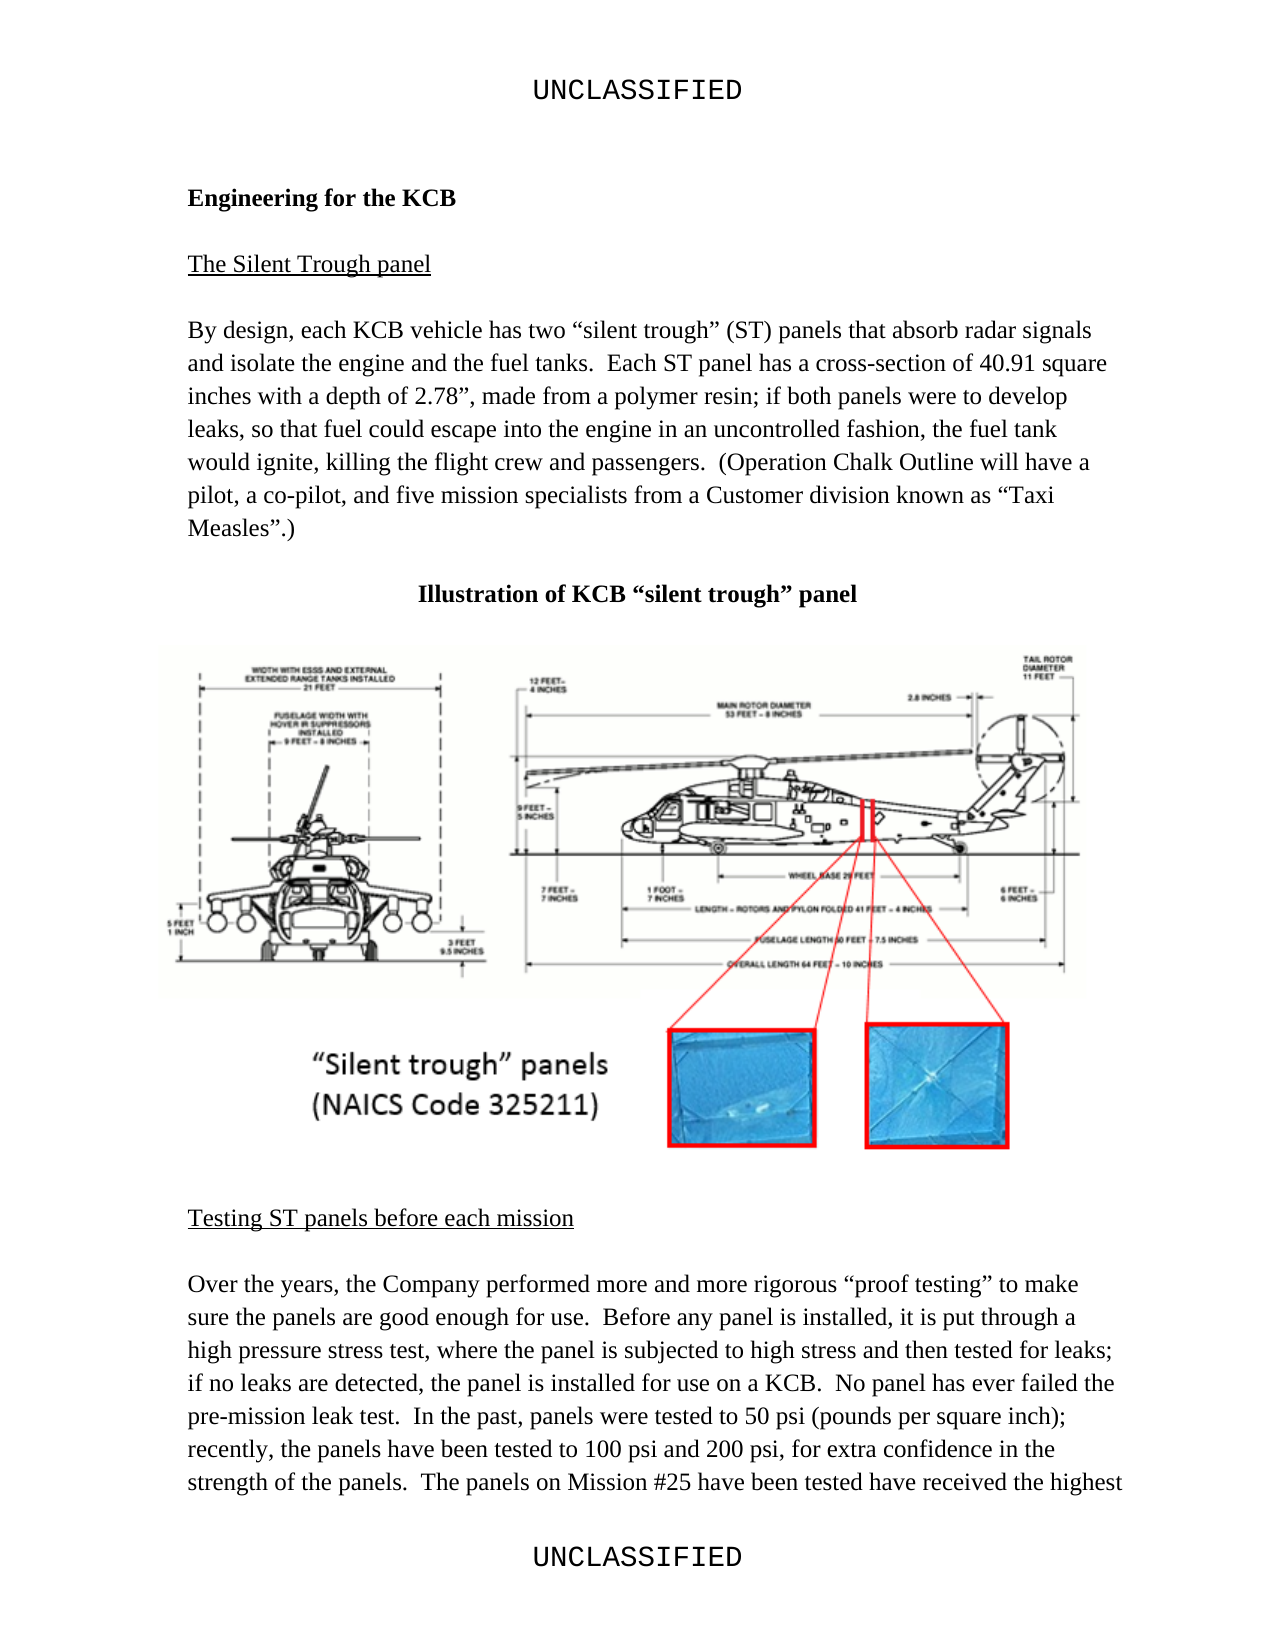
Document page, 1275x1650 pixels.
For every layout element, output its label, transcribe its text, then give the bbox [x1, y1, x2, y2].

text By design, each KCB vehicle has two “silent trough” (ST) panels that absorb radar signals and isolate the engine and the fuel tanks. Each ST panel has a cross-section of 40.91 square inches with a depth of 2.78”, made from a polymer resin; if both panels were to develop leaks, so that fuel could escape into the engine in an uncontrolled fashion, the fuel tank would ignite, killing the flight crew and passengers. (Operation Chalk Outline will have a pilot, a co-pilot, and five mission specialists from a Customer division known as “Taxi Measles”.) [187, 315, 1125, 542]
text Engineering for the KCB [187, 183, 1125, 212]
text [187, 1269, 1125, 1496]
picture [150, 645, 1125, 1166]
text Testing ST panels before each mission [187, 1203, 1125, 1232]
text The Silent Trough panel [187, 249, 1125, 278]
text Illustration of KCB “silent trough” panel [150, 579, 1125, 608]
